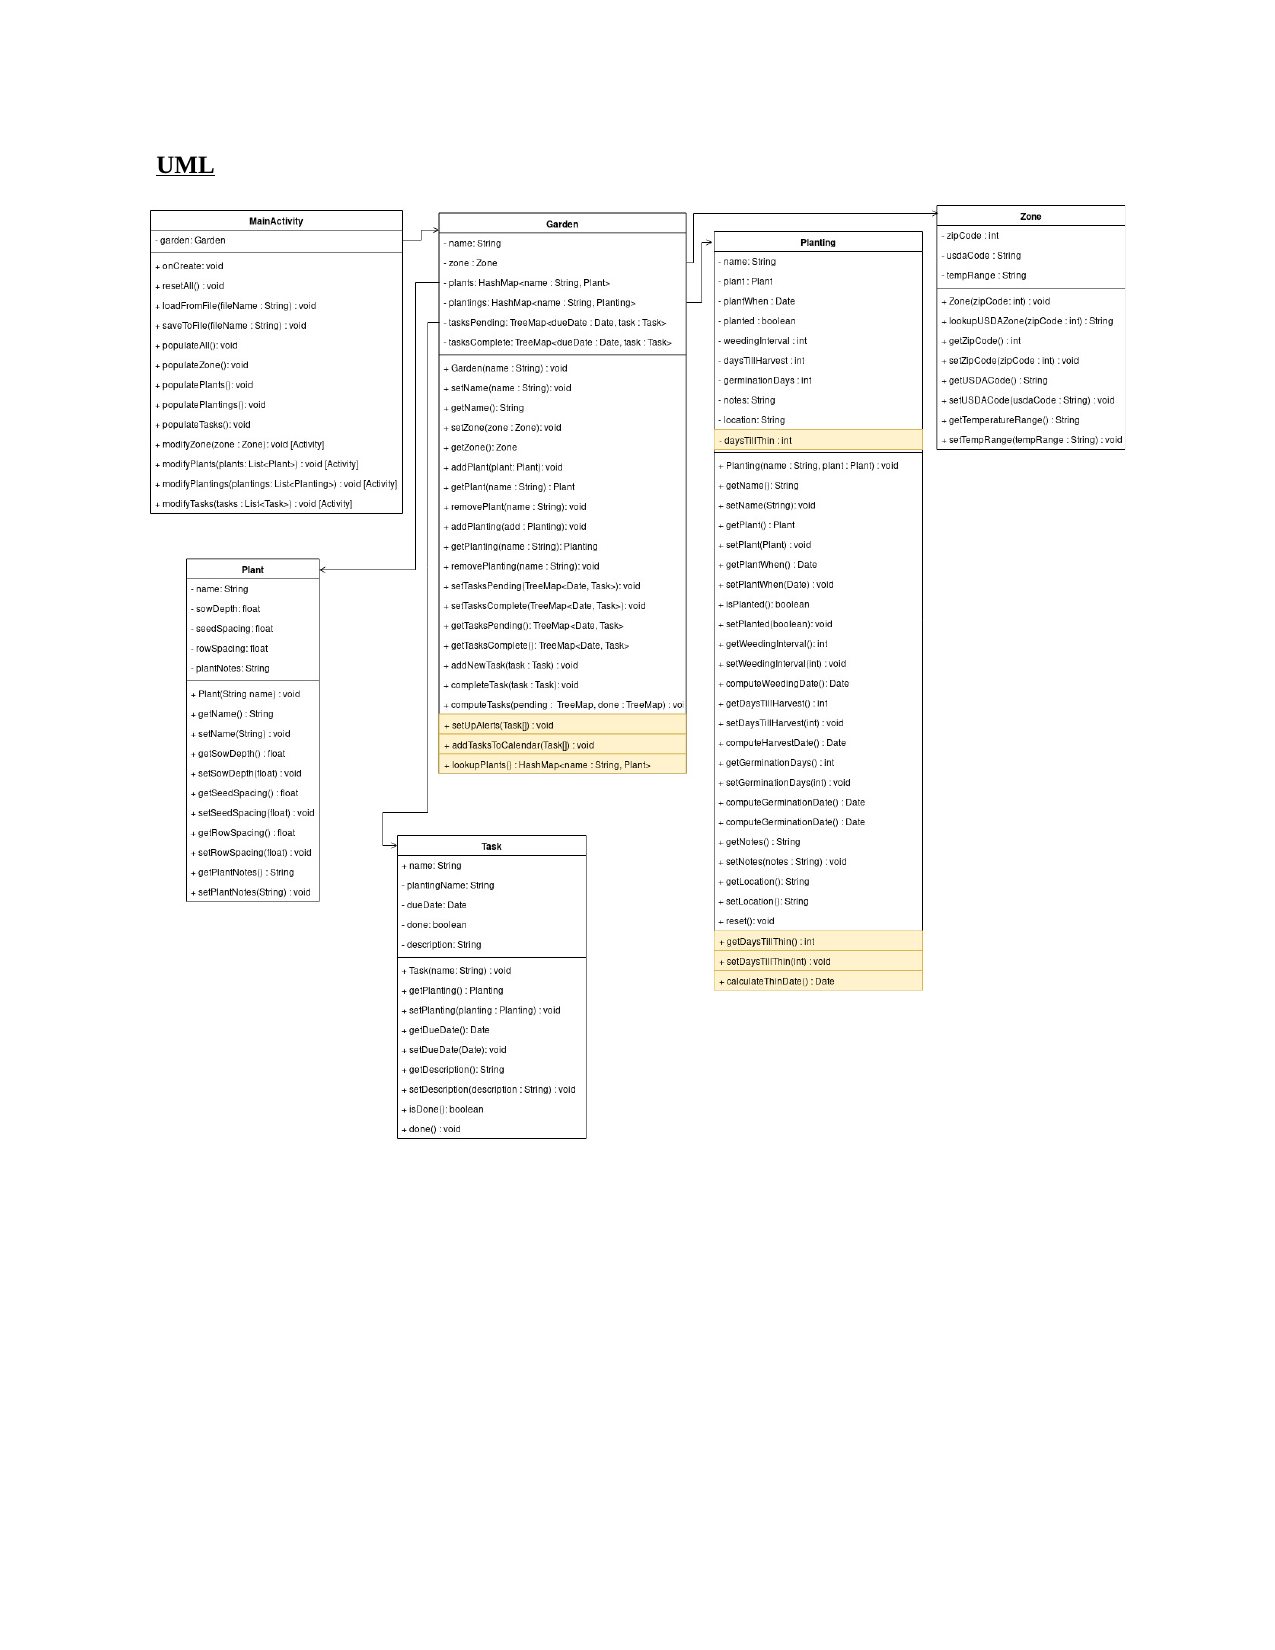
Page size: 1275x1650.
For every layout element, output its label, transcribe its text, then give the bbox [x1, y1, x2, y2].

picture [150, 205, 1125, 1141]
text UML [150, 150, 1125, 205]
